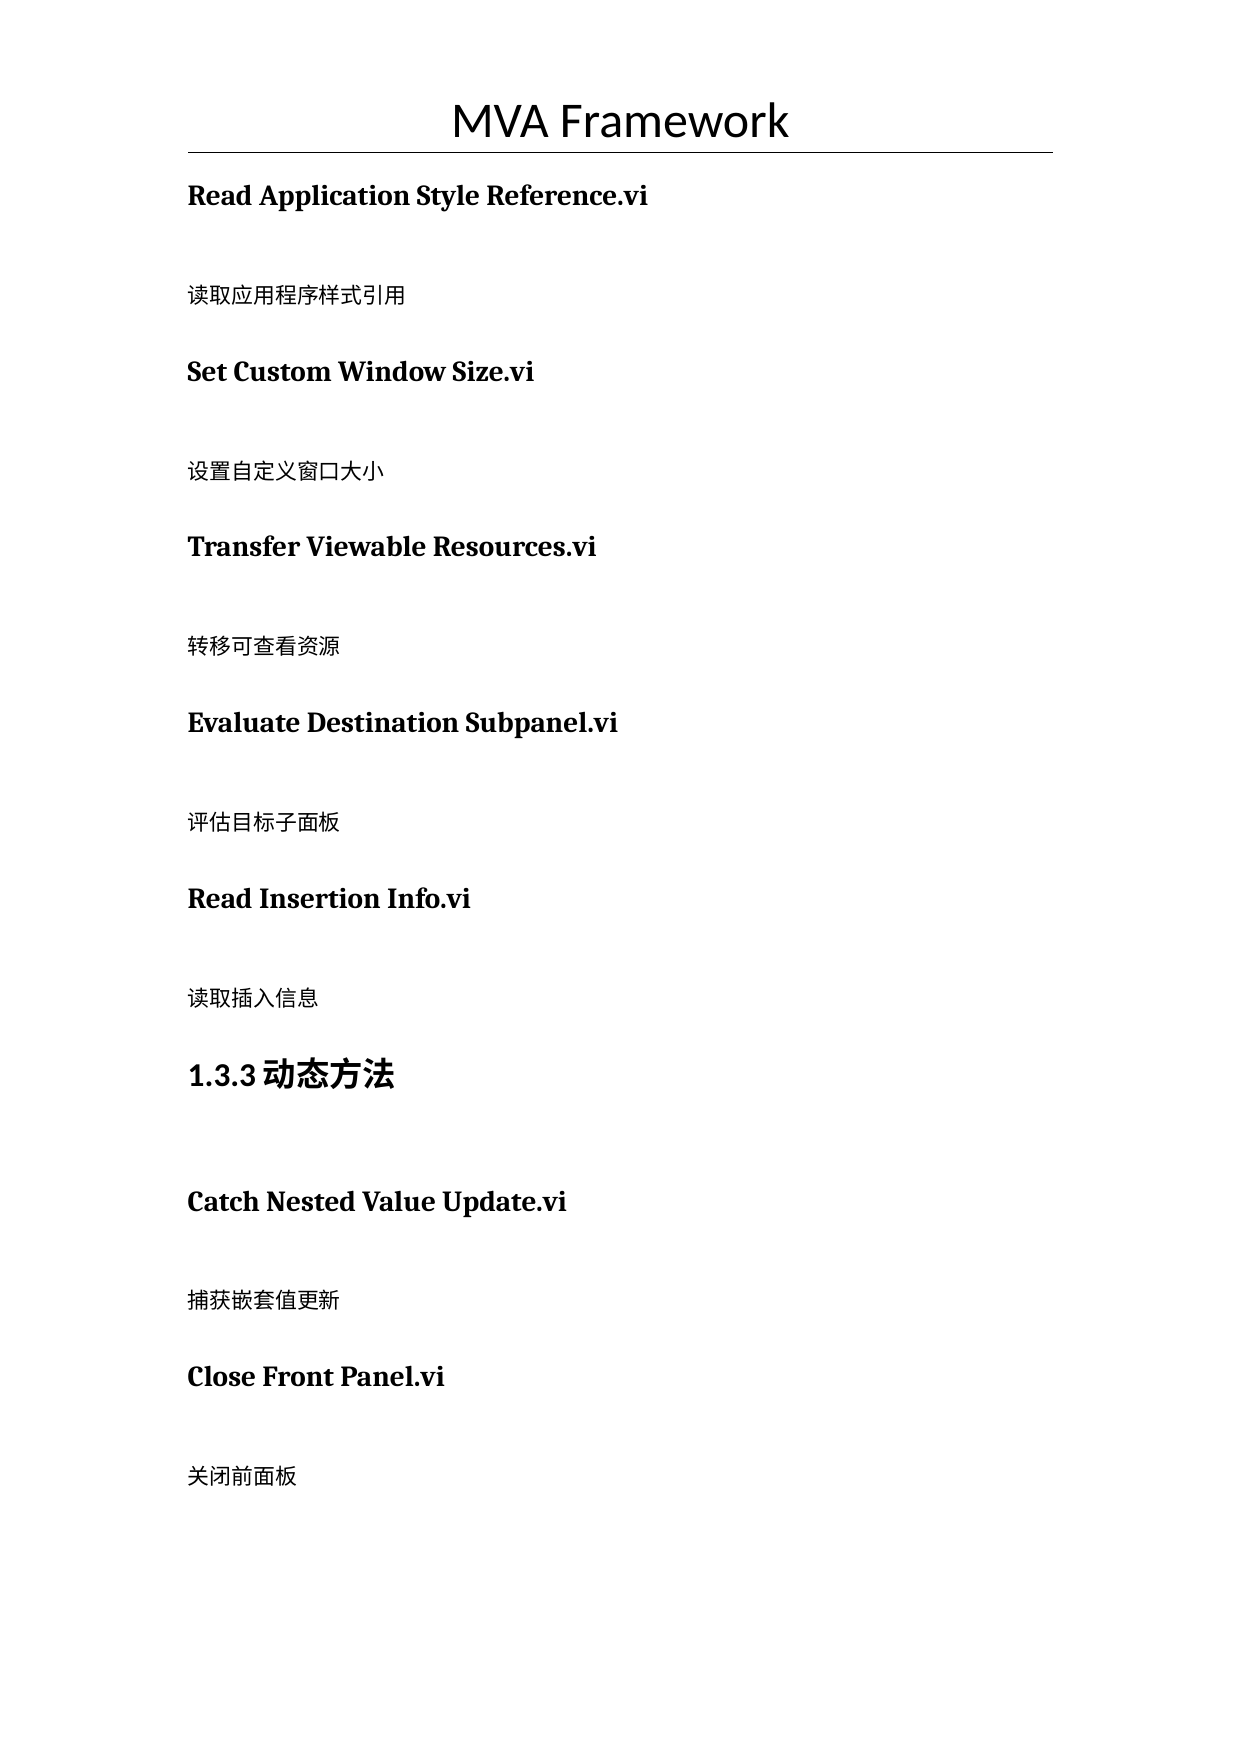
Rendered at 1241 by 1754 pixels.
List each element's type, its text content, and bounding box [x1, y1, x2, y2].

text 读取插入信息 [187, 980, 1053, 1013]
text 关闭前面板 [187, 1458, 1053, 1491]
subtitle Catch Nested Value Update.vi [187, 1169, 1053, 1234]
subtitle Transfer Viewable Resources.vi [187, 515, 1053, 580]
text 读取应用程序样式引用 [187, 278, 1053, 310]
text 转移可查看资源 [187, 629, 1053, 661]
subtitle Read Application Style Reference.vi [187, 164, 1053, 229]
text 评估目标子面板 [187, 804, 1053, 837]
text 设置自定义窗口大小 [187, 453, 1053, 486]
subtitle Read Insertion Info.vi [187, 866, 1053, 931]
subtitle Close Front Panel.vi [187, 1344, 1053, 1409]
subtitle 1.3.3动态方法 [187, 1040, 1053, 1105]
text 捕获嵌套值更新 [187, 1283, 1053, 1315]
subtitle Set Custom Window Size.vi [187, 339, 1053, 404]
subtitle Evaluate Destination Subpanel.vi [187, 691, 1053, 756]
